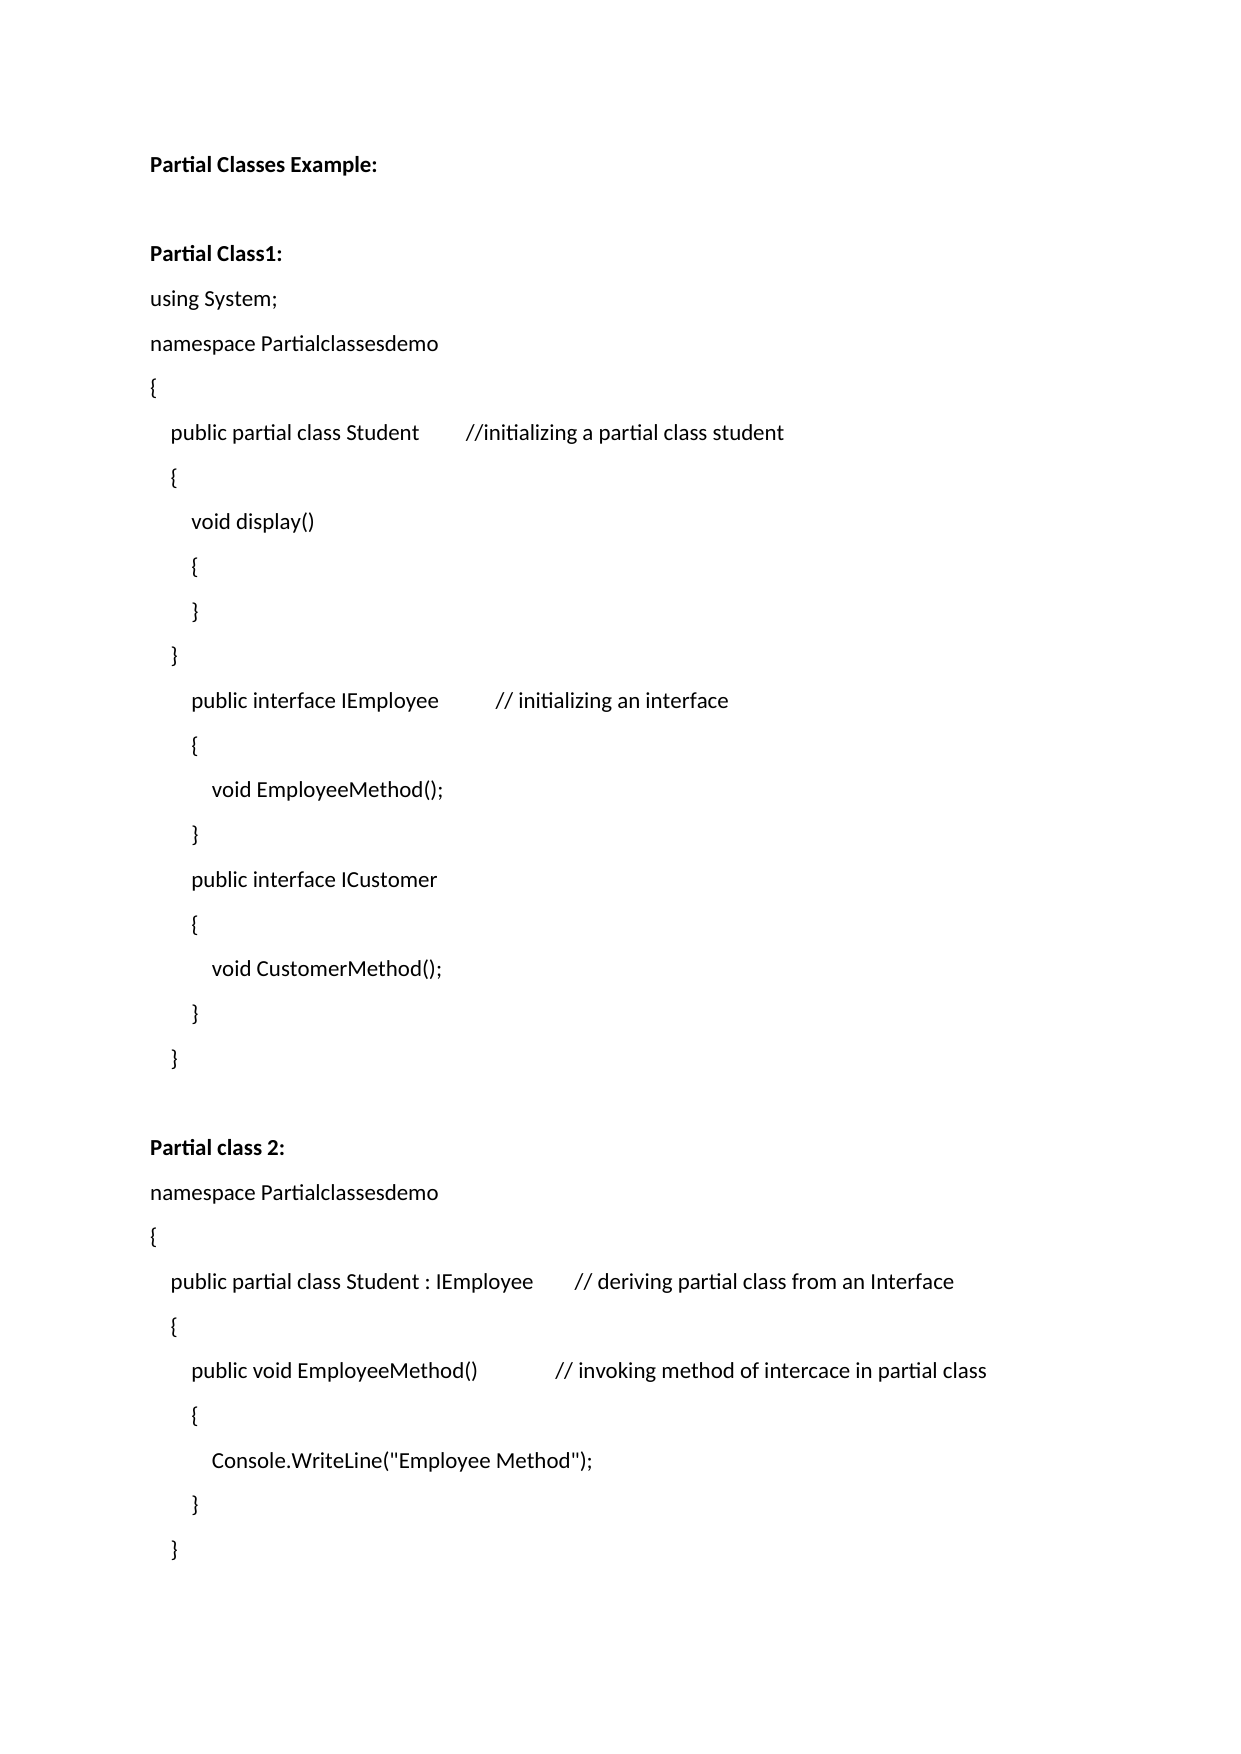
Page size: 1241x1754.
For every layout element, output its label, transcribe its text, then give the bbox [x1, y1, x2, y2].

text } [150, 1535, 1090, 1563]
text void display() [150, 507, 1090, 536]
text Console.WriteLine("Employee Method"); [150, 1446, 1090, 1474]
text public partial class Student //initializing a partial class student [150, 418, 1090, 446]
text { [150, 1401, 1090, 1429]
text } [150, 1044, 1090, 1072]
text { [150, 373, 1090, 401]
text } [150, 597, 1090, 625]
text Partial Class1: [150, 239, 1090, 267]
text { [150, 1312, 1090, 1340]
text } [150, 820, 1090, 848]
text namespace Partialclassesdemo [150, 1178, 1090, 1206]
text public interface ICustomer [150, 865, 1090, 893]
text } [150, 999, 1090, 1027]
text using System; [150, 284, 1090, 312]
text Partial class 2: [150, 1133, 1090, 1161]
text { [150, 731, 1090, 759]
text void CustomerMethod(); [150, 954, 1090, 982]
text Partial Classes Example: [150, 150, 1090, 178]
text void EmployeeMethod(); [150, 776, 1090, 804]
text { [150, 1222, 1090, 1251]
text } [150, 642, 1090, 669]
text namespace Partialclassesdemo [150, 329, 1090, 357]
text } [150, 1491, 1090, 1519]
text public partial class Student : IEmployee // deriving partial class from an Interface [150, 1267, 1090, 1295]
text { [150, 552, 1090, 580]
text public void EmployeeMethod() // invoking method of intercace in partial class [150, 1357, 1090, 1384]
text { [150, 463, 1090, 491]
text public interface IEmployee // initializing an interface [150, 686, 1090, 714]
text { [150, 910, 1090, 938]
